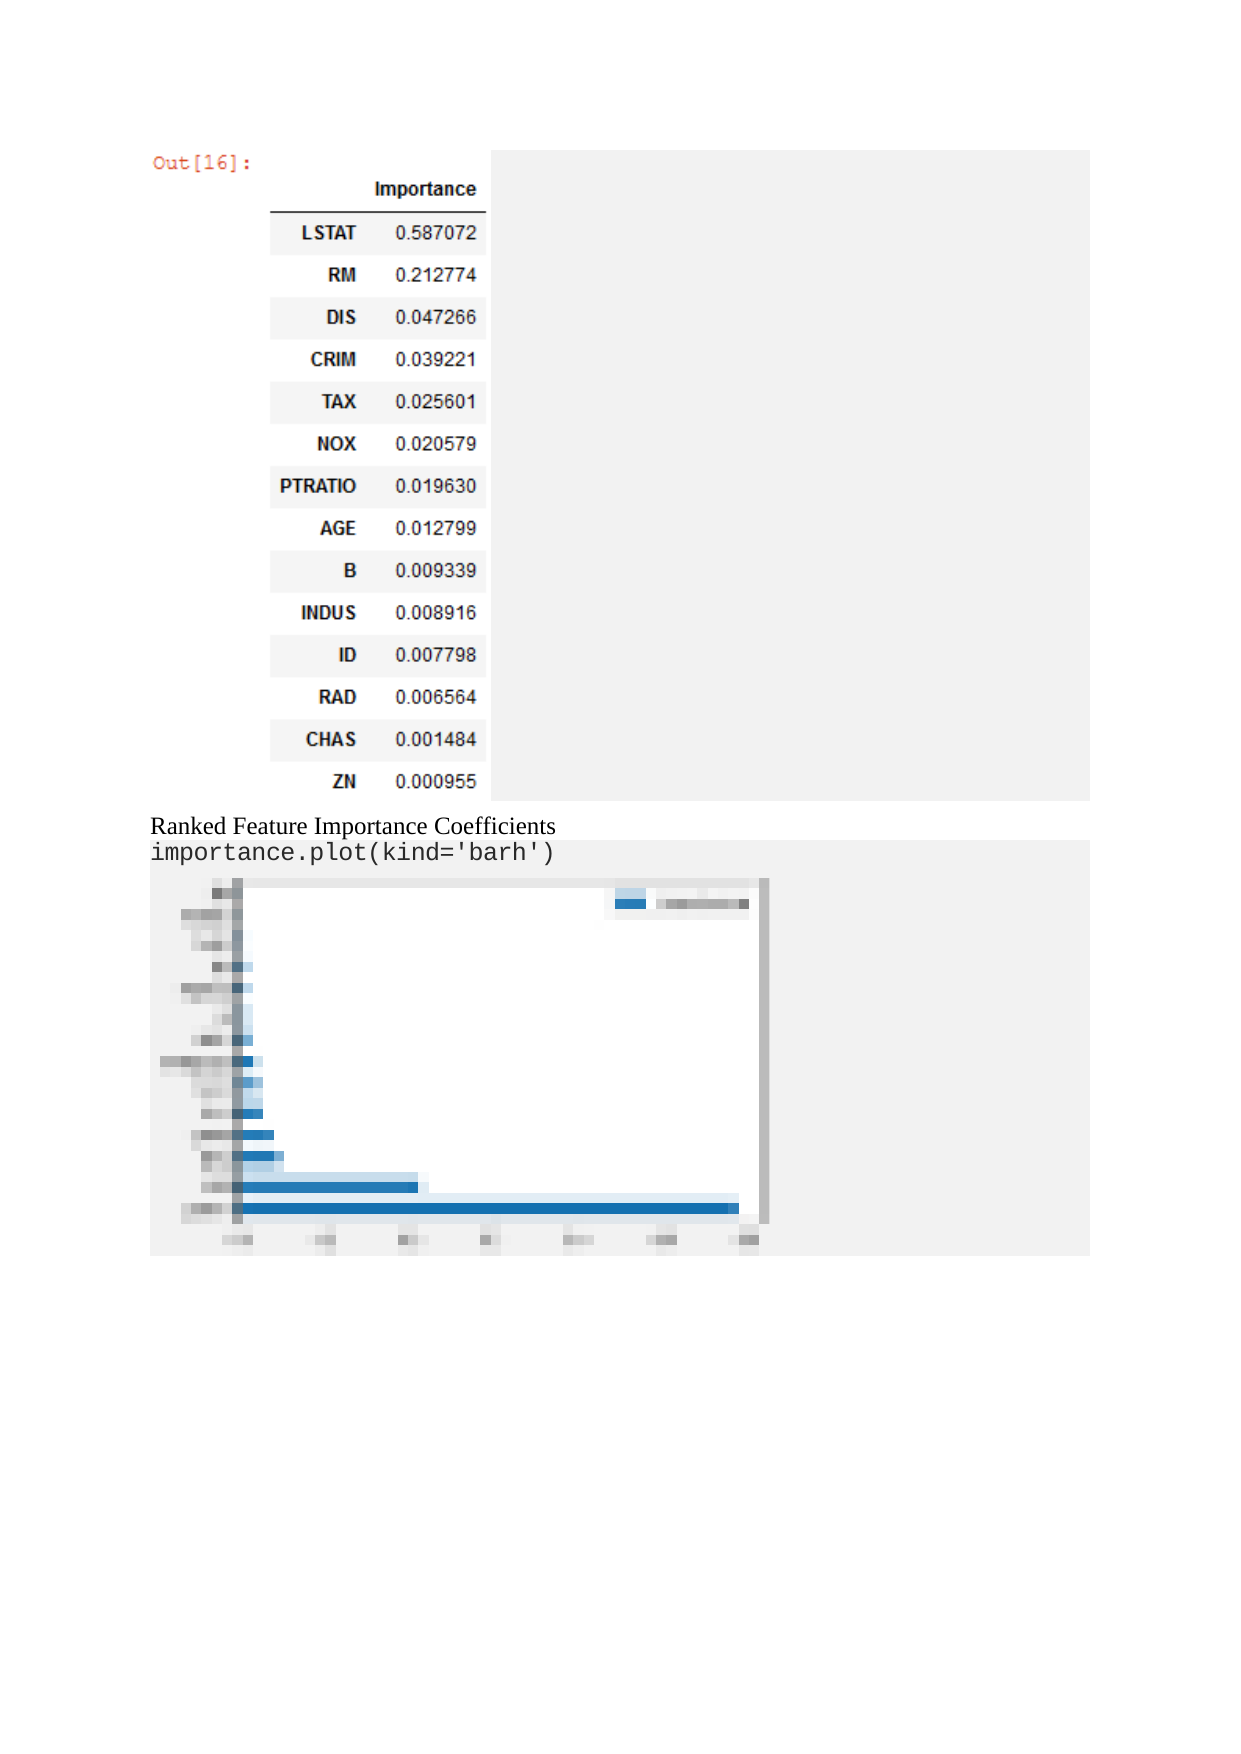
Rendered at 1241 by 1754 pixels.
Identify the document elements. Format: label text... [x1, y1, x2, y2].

text Ranked Feature Importance Coefficients [150, 811, 1090, 840]
text importance.plot(kind='barh') [150, 840, 1090, 868]
picture [150, 868, 770, 1256]
picture [150, 150, 491, 801]
